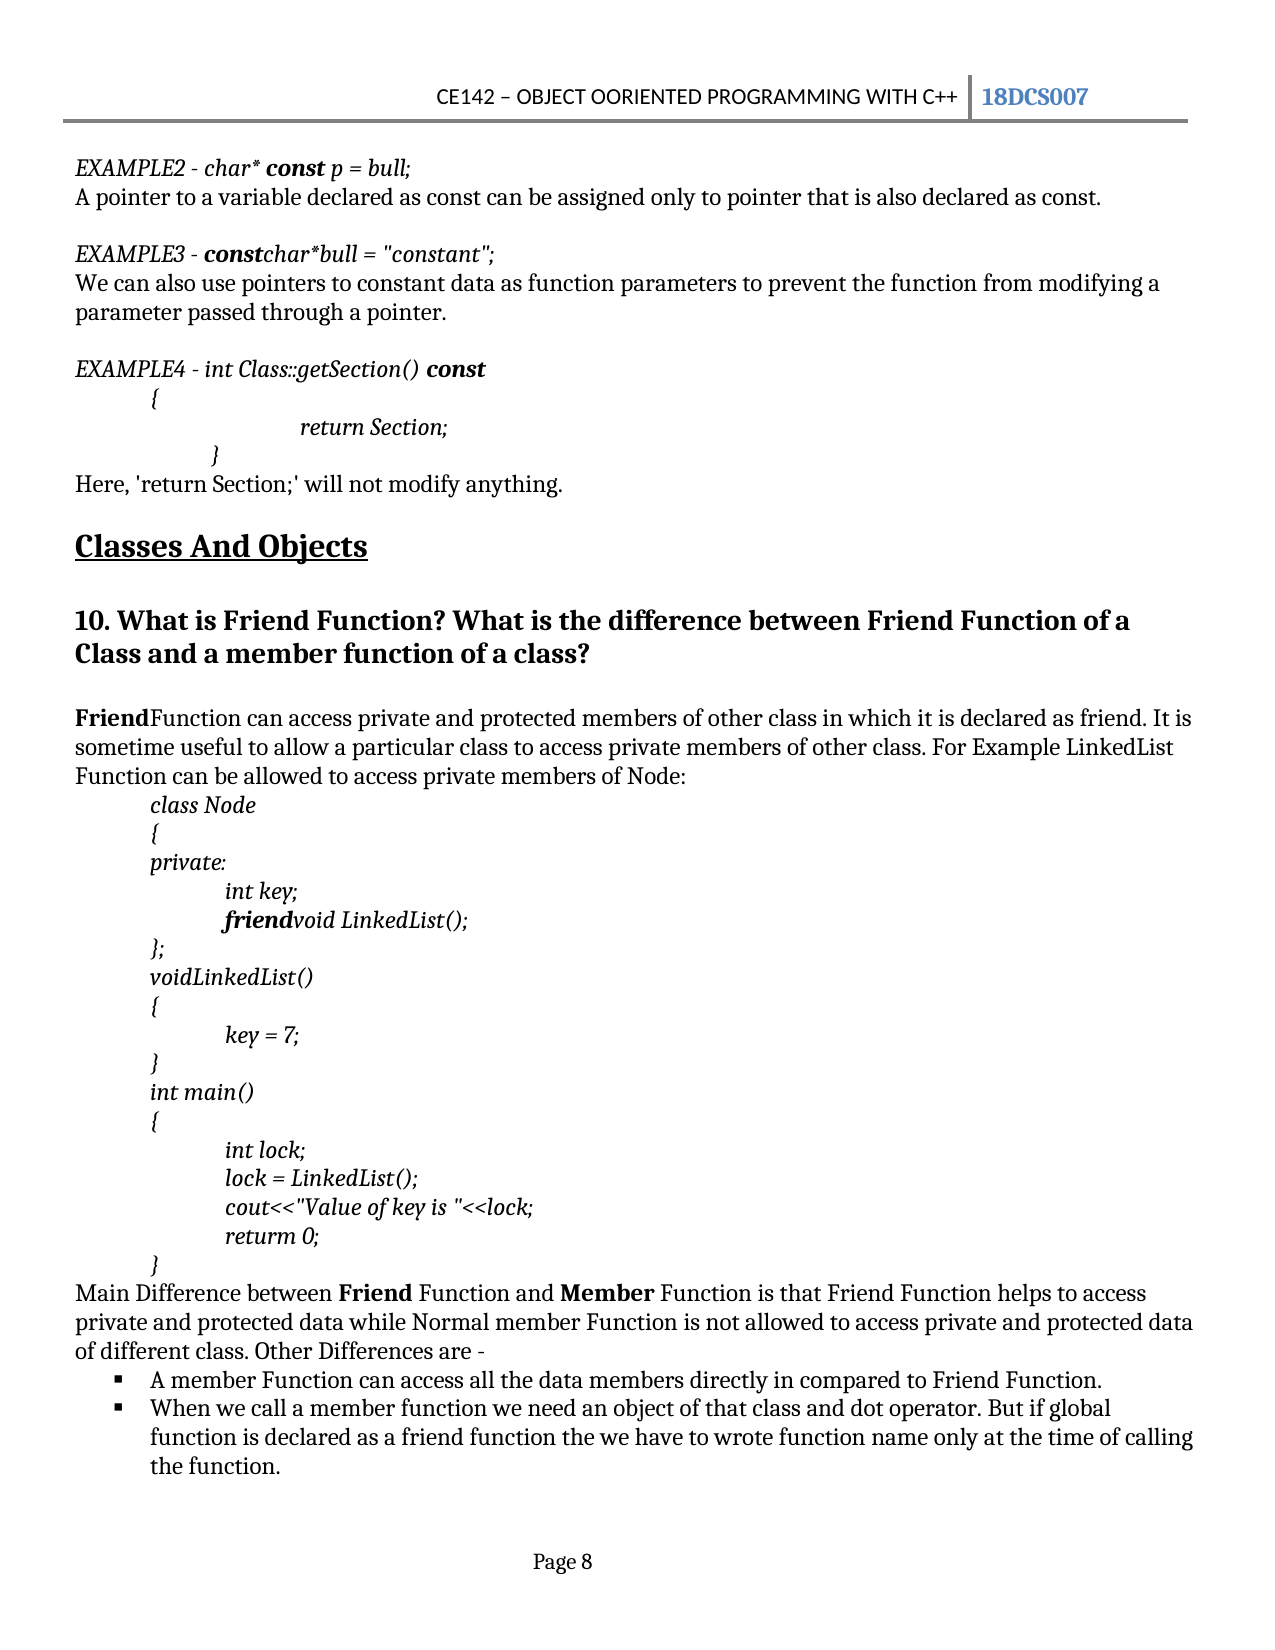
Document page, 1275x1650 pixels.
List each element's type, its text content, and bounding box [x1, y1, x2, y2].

list } [75, 1251, 1200, 1279]
list A member Function can access all the data members directly in compared to Friend Function. [112, 1366, 1200, 1394]
list { [75, 384, 1200, 413]
list lock = LinkedList(); [75, 1164, 1200, 1193]
list Here, 'return Section;' will not modify anything. [75, 470, 1200, 499]
list key = 7; [75, 1021, 1200, 1049]
list 10. What is Friend Function? What is the difference between Friend Function of a Class and a member function of a class? [75, 604, 1200, 671]
list } [75, 441, 1200, 470]
list { [75, 1107, 1200, 1136]
list A pointer to a variable declared as const can be assigned only to pointer that is also declared as const. [75, 183, 1200, 211]
list class Node [75, 791, 1200, 819]
list EXAMPLE3 - constchar*bull = "constant"; [75, 240, 1200, 269]
list int lock; [75, 1136, 1200, 1164]
list EXAMPLE2 - char* const p = bull; [75, 154, 1200, 183]
list voidLinkedList() [75, 963, 1200, 992]
list return Section; [75, 413, 1200, 441]
list } [75, 1049, 1200, 1078]
list }; [75, 934, 1200, 963]
list Main Difference between Friend Function and Member Function is that Friend Function helps to access private and protected data while Normal member Function is not allowed to access private and protected data of different class. Other Differences are - [75, 1279, 1200, 1366]
list { [75, 819, 1200, 848]
list friendvoid LinkedList(); [75, 906, 1200, 934]
list returm 0; [75, 1222, 1200, 1251]
list private: [75, 848, 1200, 877]
list int main() [75, 1078, 1200, 1107]
list cout<<"Value of key is "<<lock; [75, 1193, 1200, 1222]
list When we call a member function we need an object of that class and dot operator. But if global function is declared as a friend function the we have to wrote function name only at the time of calling the function. [112, 1394, 1200, 1481]
list int key; [75, 877, 1200, 906]
list Classes And Objects [75, 527, 1200, 565]
list We can also use pointers to constant data as function parameters to prevent the function from modifying a parameter passed through a pointer. [75, 269, 1200, 326]
list FriendFunction can access private and protected members of other class in which it is declared as friend. It is sometime useful to allow a particular class to access private members of other class. For Example LinkedList Function can be allowed to access private members of Node: [75, 704, 1200, 791]
list { [75, 992, 1200, 1021]
list EXAMPLE4 - int Class::getSection() const [75, 355, 1200, 384]
